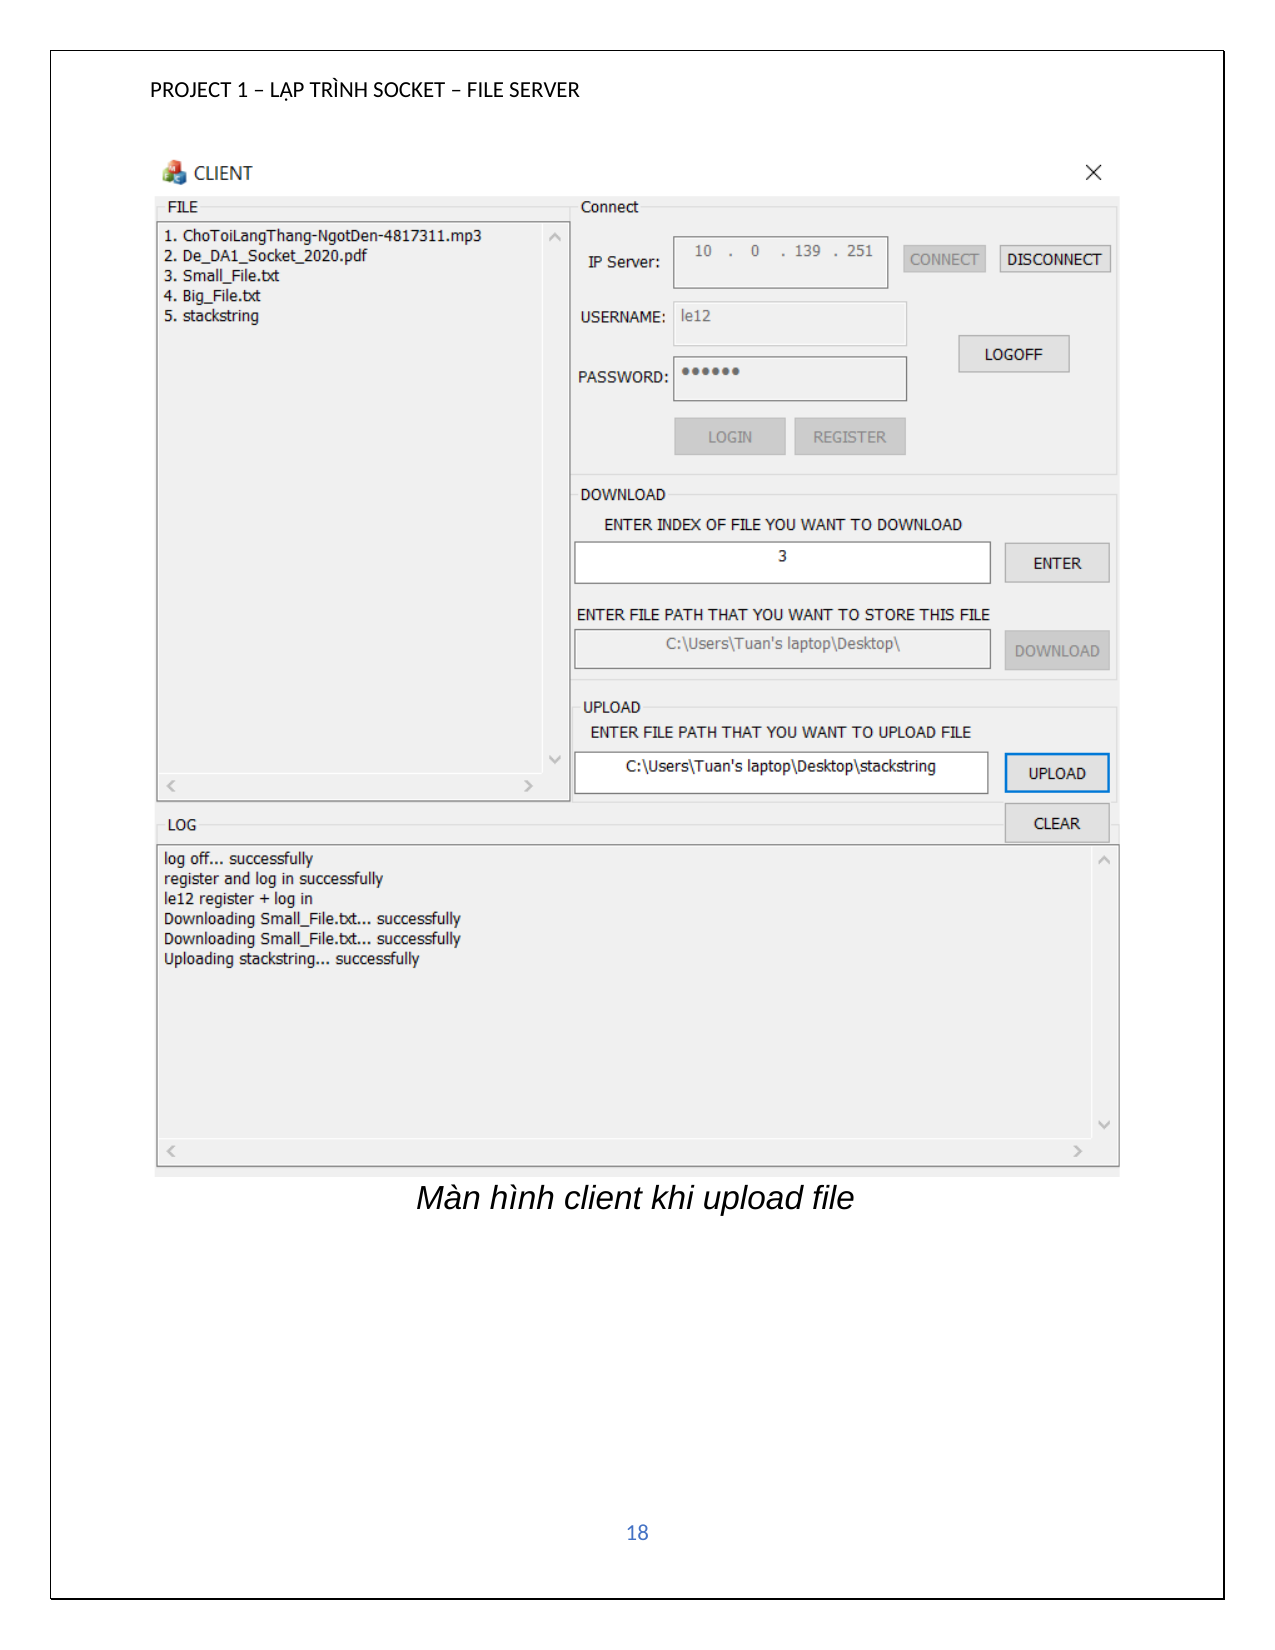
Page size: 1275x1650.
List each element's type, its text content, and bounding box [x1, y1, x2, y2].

picture [154, 150, 1120, 1177]
list Màn hình client khi upload file [150, 1178, 1124, 1217]
